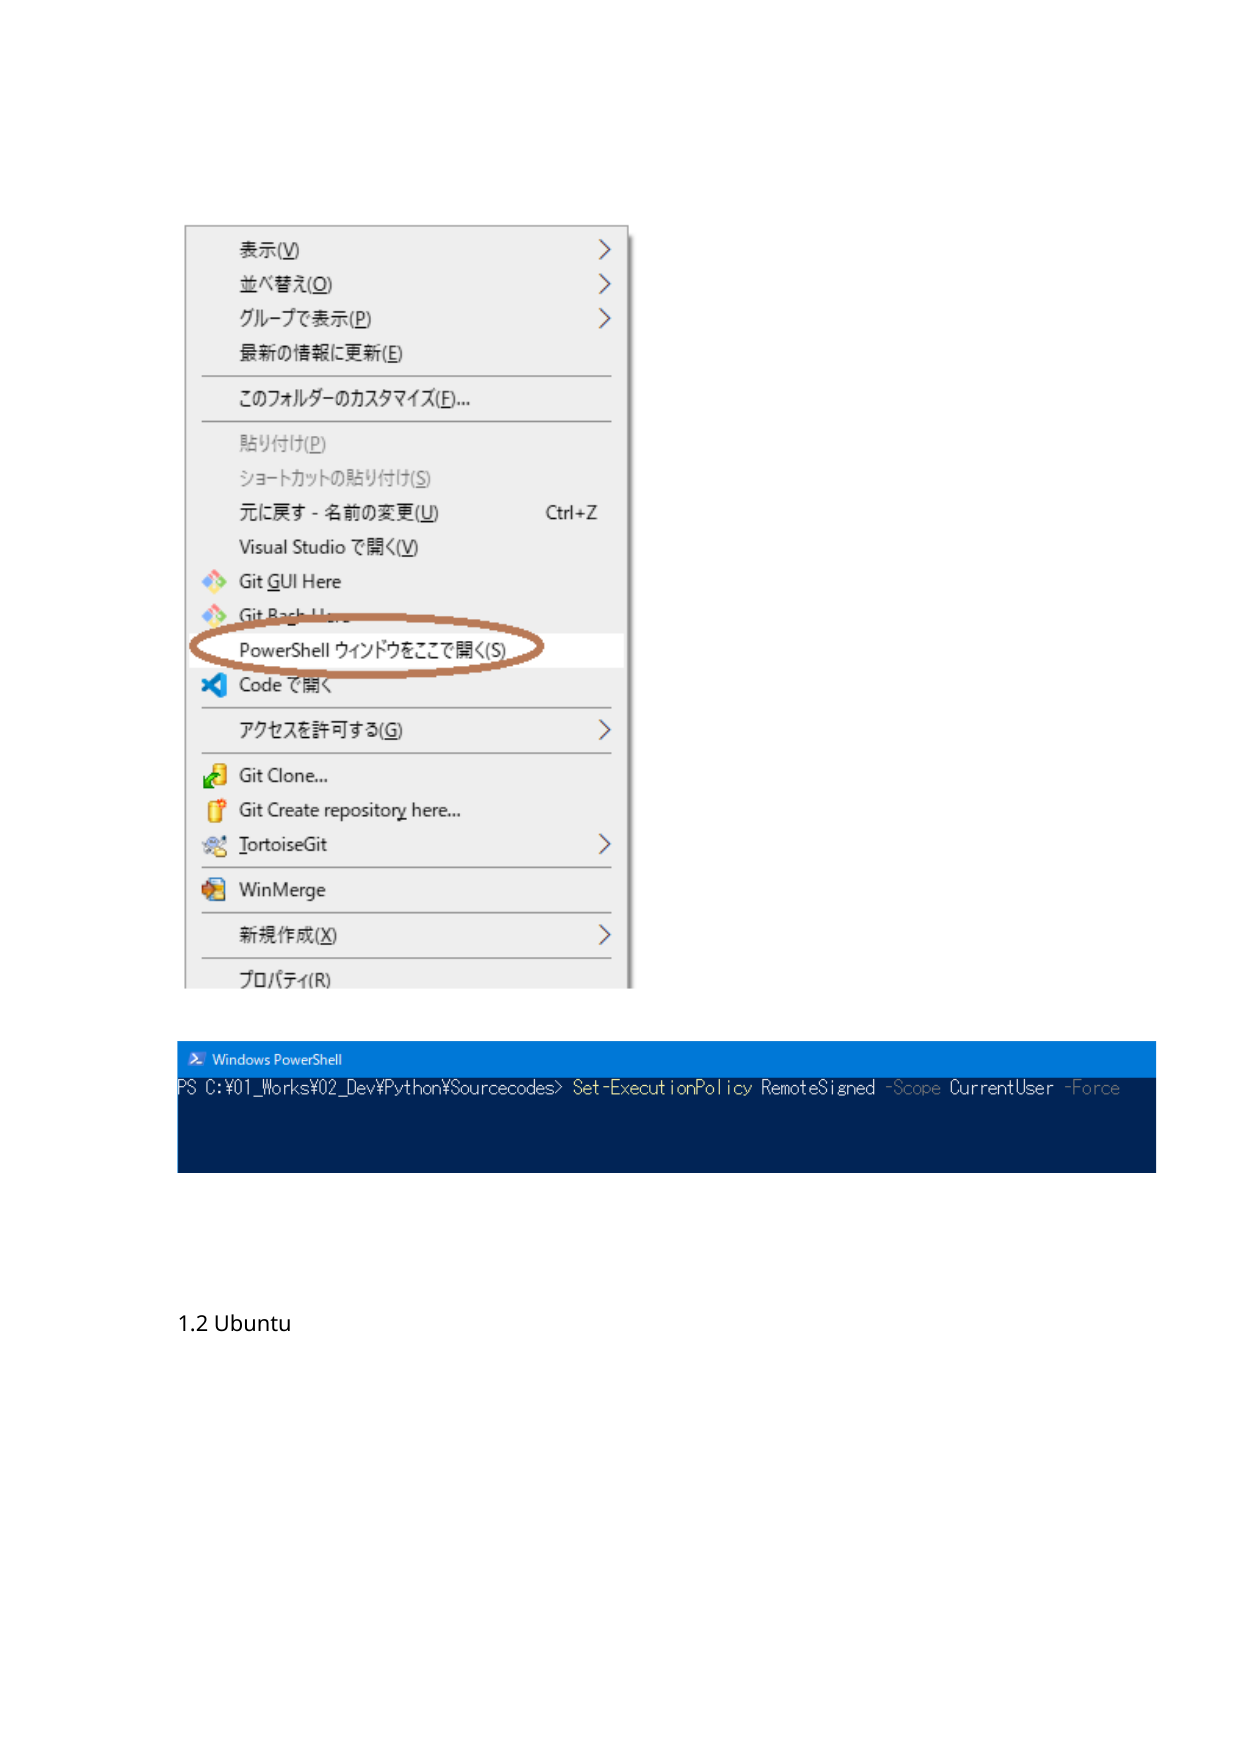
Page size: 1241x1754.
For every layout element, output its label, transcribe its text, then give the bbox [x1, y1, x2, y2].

subtitle 1.2 Ubuntu [177, 1304, 1063, 1342]
picture [177, 216, 643, 992]
picture [177, 1041, 1157, 1173]
